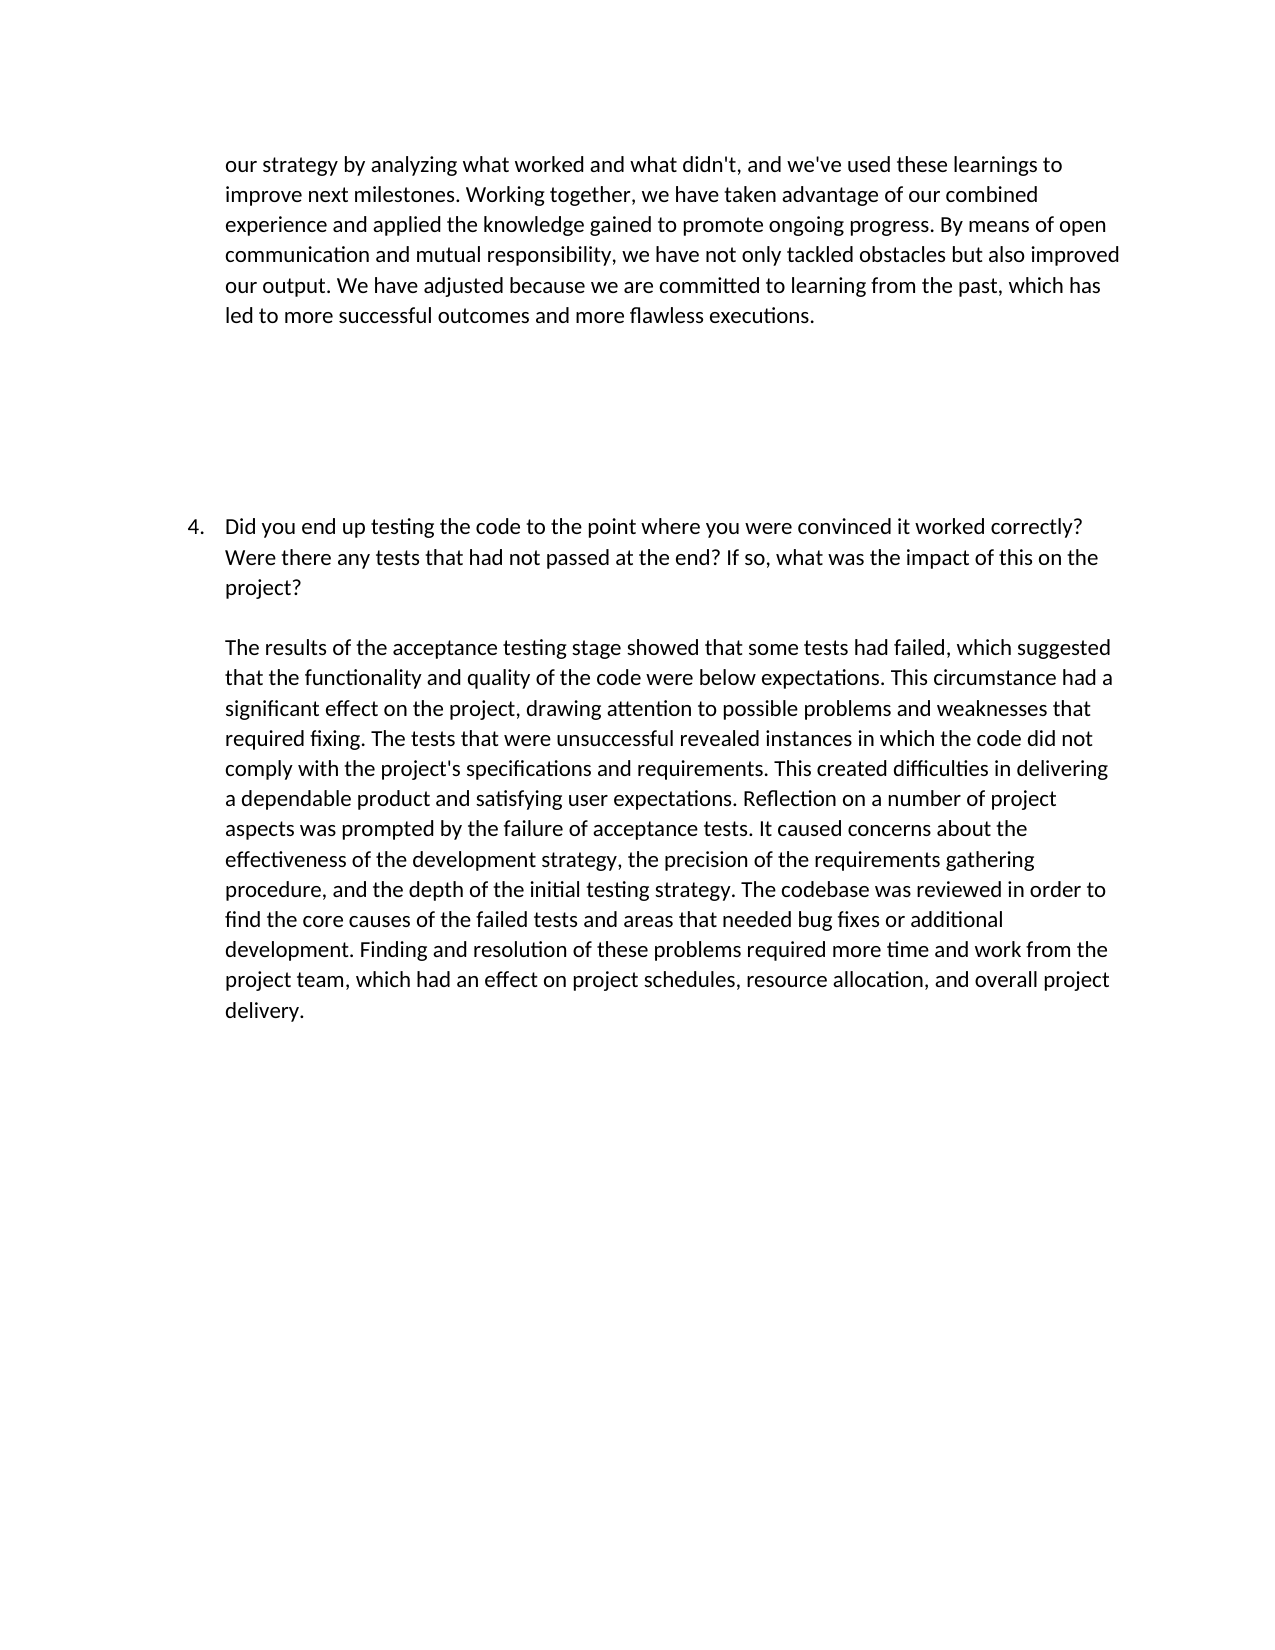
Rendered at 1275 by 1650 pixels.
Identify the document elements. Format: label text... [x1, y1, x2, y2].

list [187, 150, 1125, 329]
list The results of the acceptance testing stage showed that some tests had failed, which suggested that the functionality and quality of the code were below expectations. This circumstance had a significant effect on the project, drawing attention to possible problems and weaknesses that required fixing. The tests that were unsuccessful revealed instances in which the code did not comply with the project's specifications and requirements. This created difficulties in delivering a dependable product and satisfying user expectations. Reflection on a number of project aspects was prompted by the failure of acceptance tests. It caused concerns about the effectiveness of the development strategy, the precision of the requirements gathering procedure, and the depth of the initial testing strategy. The codebase was reviewed in order to find the core causes of the failed tests and areas that needed bug fixes or additional development. Finding and resolution of these problems required more time and work from the project team, which had an effect on project schedules, resource allocation, and overall project delivery. [225, 633, 1125, 1024]
list Did you end up testing the code to the point where you were convinced it worked correctly? Were there any tests that had not passed at the end? If so, what was the impact of this on the project? [187, 512, 1125, 601]
